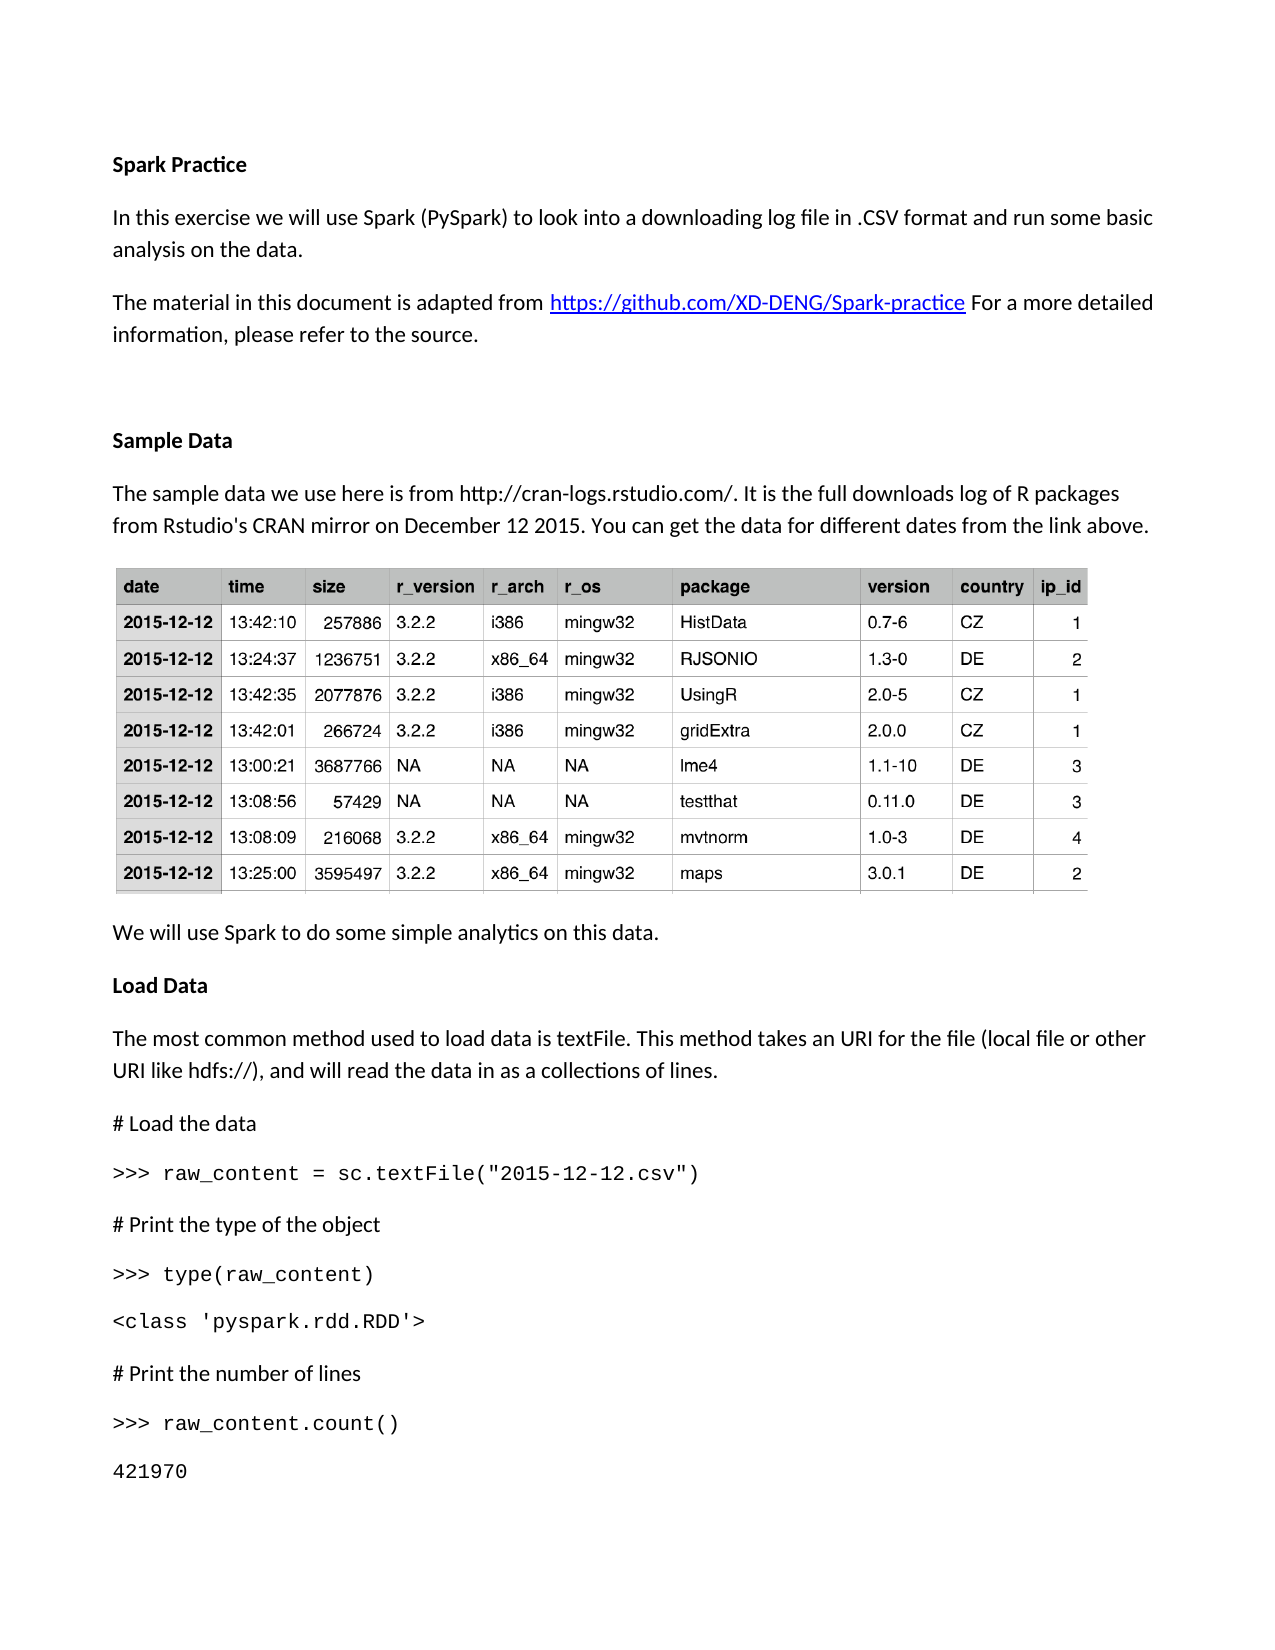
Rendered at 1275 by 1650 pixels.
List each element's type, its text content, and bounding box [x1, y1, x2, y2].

text >>> raw_content.count() [112, 1413, 1162, 1436]
text The material in this document is adapted from https://github.com/XD-DENG/Spark-practice For a more detailed information, please refer to the source. [112, 288, 1162, 348]
text 421970 [112, 1461, 1162, 1484]
text <class 'pyspark.rdd.RDD'> [112, 1312, 1162, 1335]
text The most common method used to load data is textFile. This method takes an URI for the file (local file or other URI like hdfs://), and will read the data in as a collections of lines. [112, 1024, 1162, 1084]
text >>> type(raw_content) [112, 1263, 1162, 1287]
text # Print the number of lines [112, 1359, 1162, 1388]
text >>> raw_content = sc.textFile("2015-12-12.csv") [112, 1162, 1162, 1186]
picture [112, 564, 1088, 894]
text # Load the data [112, 1109, 1162, 1137]
text # Print the type of the object [112, 1211, 1162, 1238]
text In this exercise we will use Spark (PySpark) to look into a downloading log file in .CSV format and run some basic analysis on the data. [112, 203, 1162, 263]
text The sample data we use here is from http://cran-logs.rstudio.com/. It is the full downloads log of R packages from Rstudio's CRAN mirror on December 12 2015. You can get the data for different dates from the link above. [112, 479, 1162, 540]
text Sample Data [112, 426, 1162, 454]
text We will use Spark to do some simple analytics on this data. [112, 918, 1162, 946]
text Spark Practice [112, 150, 1162, 178]
text Load Data [112, 971, 1162, 999]
